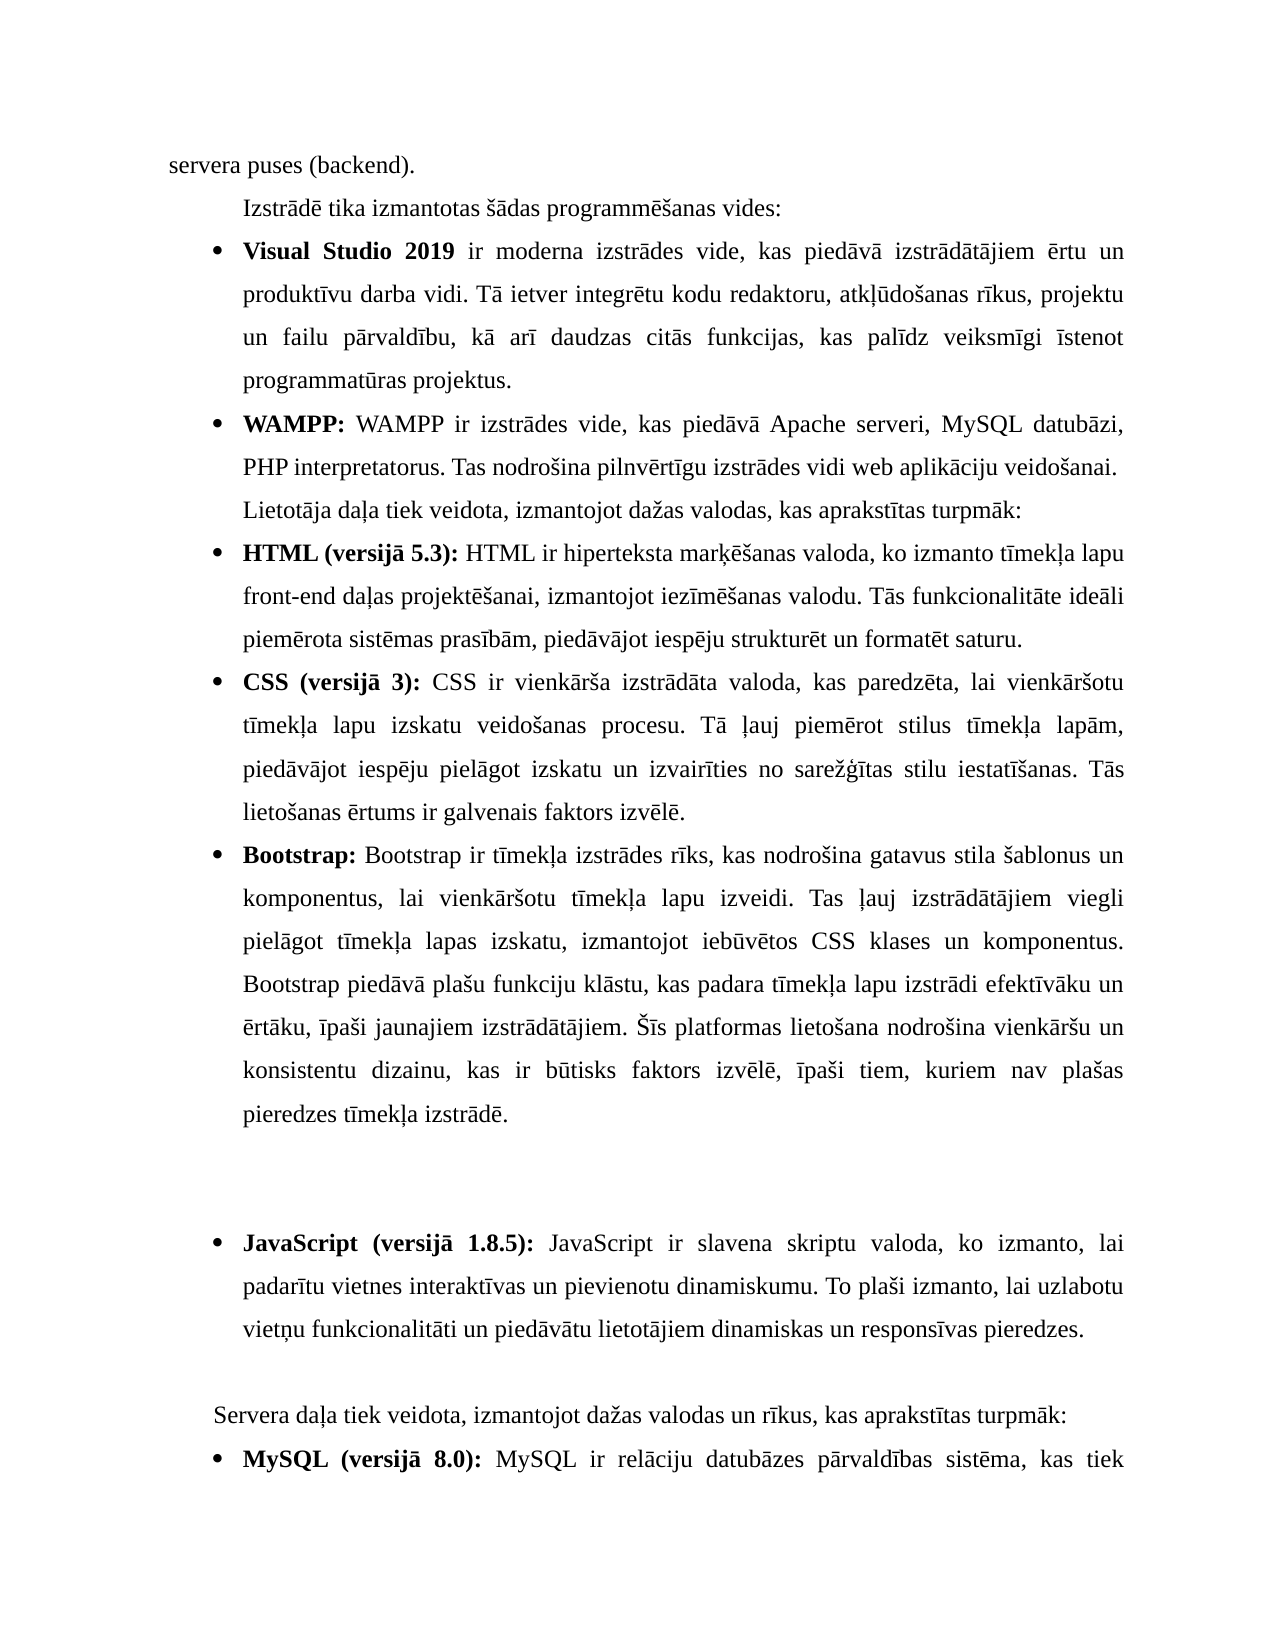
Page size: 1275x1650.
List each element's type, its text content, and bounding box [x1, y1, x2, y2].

list HTML (versijā 5.3): HTML ir hiperteksta marķēšanas valoda, ko izmanto tīmekļa lapu front-end daļas projektēšanai, izmantojot iezīmēšanas valodu. Tās funkcionalitāte ideāli piemērota sistēmas prasībām, piedāvājot iespēju strukturēt un formatēt saturu. [213, 538, 1125, 653]
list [213, 1444, 1125, 1472]
text Izstrādē tika izmantotas šādas programmēšanas vides: [169, 193, 1125, 222]
list WAMPP: WAMPP ir izstrādes vide, kas piedāvā Apache serveri, MySQL datubāzi, PHP interpretatorus. Tas nodrošina pilnvērtīgu izstrādes vidi web aplikāciju veidošanai. [213, 409, 1125, 481]
list CSS (versijā 3): CSS ir vienkārša izstrādāta valoda, kas paredzēta, lai vienkāršotu tīmekļa lapu izskatu veidošanas procesu. Tā ļauj piemērot stilus tīmekļa lapām, piedāvājot iespēju pielāgot izskatu un izvairīties no sarežģītas stilu iestatīšanas. Tās lietošanas ērtums ir galvenais faktors izvēlē. [213, 667, 1125, 826]
text Lietotāja daļa tiek veidota, izmantojot dažas valodas, kas aprakstītas turpmāk: [169, 495, 1125, 524]
list Visual Studio 2019 ir moderna izstrādes vide, kas piedāvā izstrādātājiem ērtu un produktīvu darba vidi. Tā ietver integrētu kodu redaktoru, atkļūdošanas rīkus, projektu un failu pārvaldību, kā arī daudzas citās funkcijas, kas palīdz veiksmīgi īstenot programmatūras projektus. [213, 236, 1125, 394]
list Bootstrap: Bootstrap ir tīmekļa izstrādes rīks, kas nodrošina gatavus stila šablonus un komponentus, lai vienkāršotu tīmekļa lapu izveidi. Tas ļauj izstrādātājiem viegli pielāgot tīmekļa lapas izskatu, izmantojot iebūvētos CSS klases un komponentus. Bootstrap piedāvā plašu funkciju klāstu, kas padara tīmekļa lapu izstrādi efektīvāku un ērtāku, īpaši jaunajiem izstrādātājiem. Šīs platformas lietošana nodrošina vienkāršu un konsistentu dizainu, kas ir būtisks faktors izvēlē, īpaši tiem, kuriem nav plašas pieredzes tīmekļa izstrādē. [213, 840, 1125, 1127]
text Servera daļa tiek veidota, izmantojot dažas valodas un rīkus, kas aprakstītas turpmāk: [213, 1401, 1125, 1429]
list JavaScript (versijā 1.8.5): JavaScript ir slavena skriptu valoda, ko izmanto, lai padarītu vietnes interaktīvas un pievienotu dinamiskumu. To plaši izmanto, lai uzlabotu vietņu funkcionalitāti un piedāvātu lietotājiem dinamiskas un responsīvas pieredzes. [213, 1228, 1125, 1343]
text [169, 150, 1125, 179]
